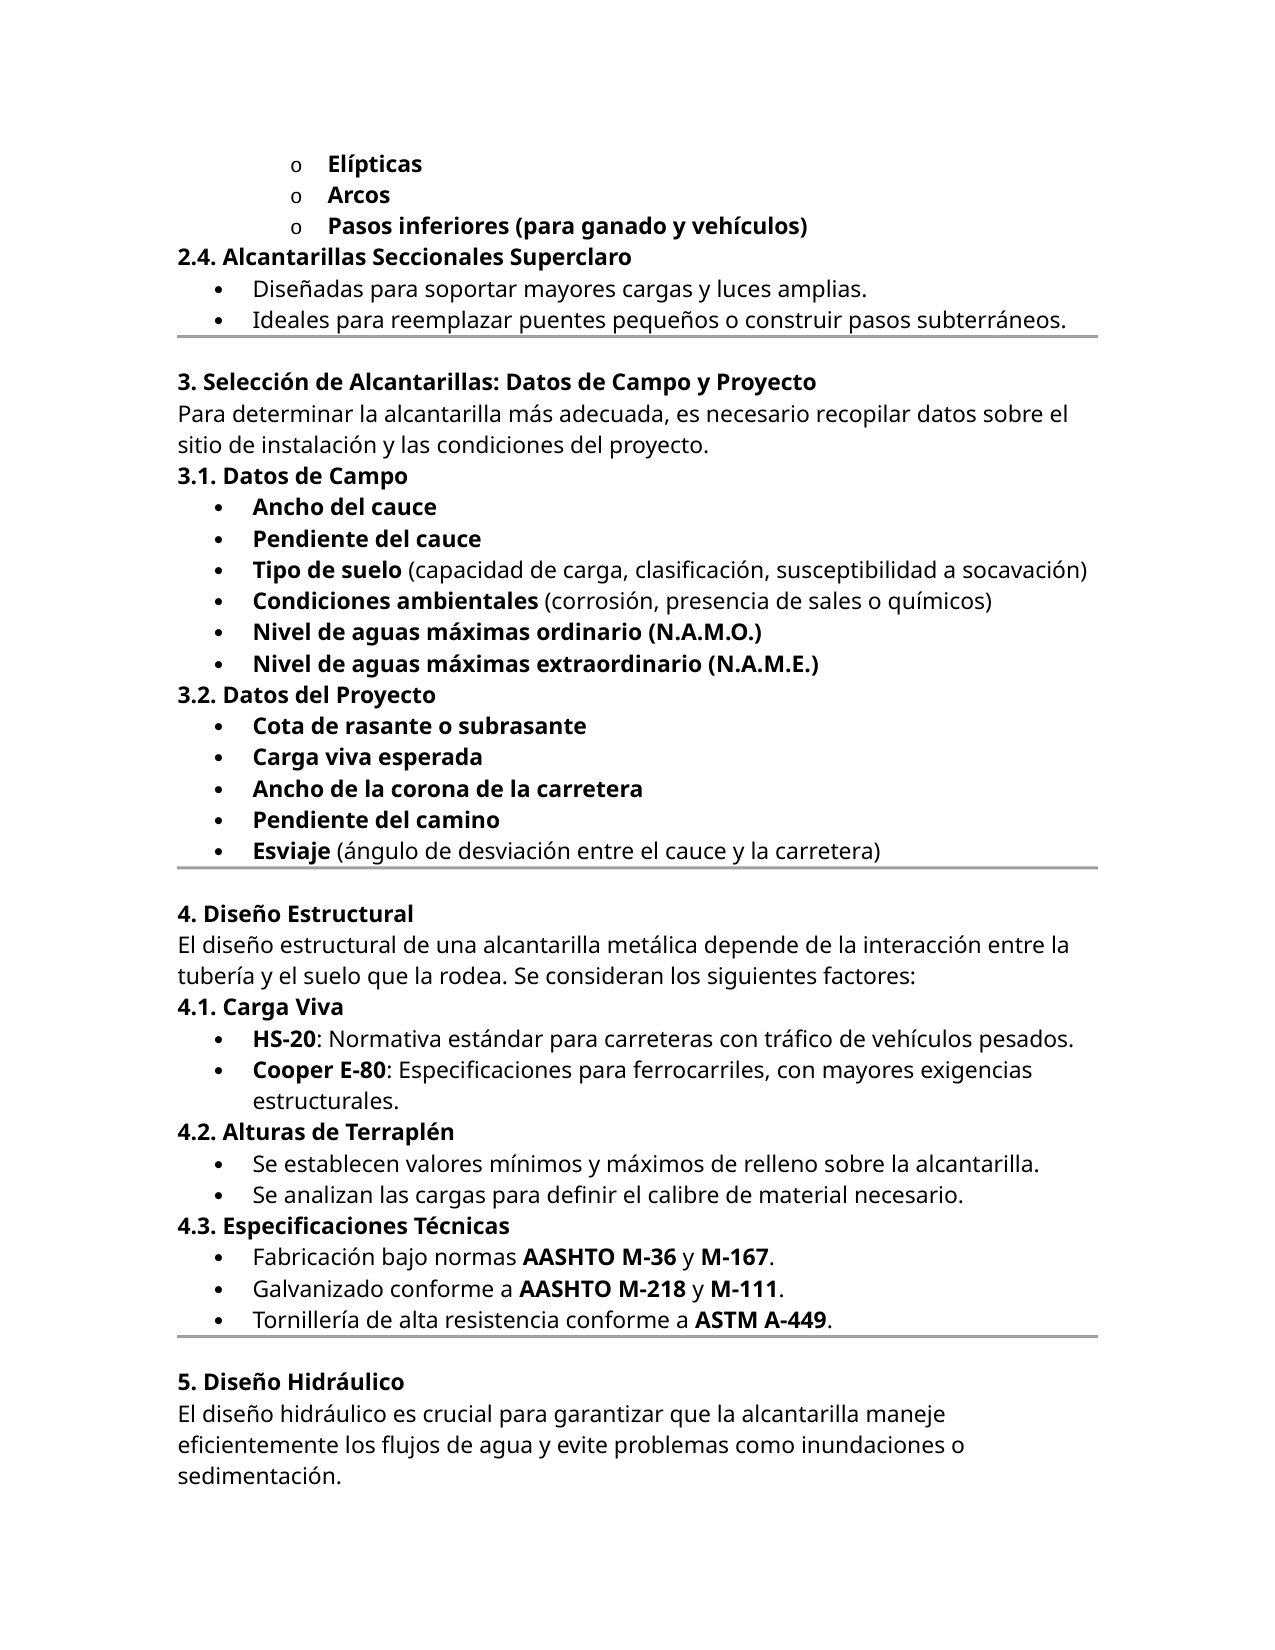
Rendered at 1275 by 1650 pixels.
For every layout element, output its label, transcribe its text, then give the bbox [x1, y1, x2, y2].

text El diseño estructural de una alcantarilla metálica depende de la interacción entre la tubería y el suelo que la rodea. Se consideran los siguientes factores: [177, 929, 1098, 991]
text 4.1. Carga Viva [177, 991, 1098, 1023]
text 3.1. Datos de Campo [177, 460, 1098, 491]
text 4. Diseño Estructural [177, 898, 1098, 929]
list Se analizan las cargas para definir el calibre de material necesario. [215, 1179, 1098, 1210]
text 2.4. Alcantarillas Seccionales Superclaro [177, 241, 1098, 273]
list Esviaje (ángulo de desviación entre el cauce y la carretera) [215, 835, 1098, 866]
list HS-20: Normativa estándar para carreteras con tráfico de vehículos pesados. [215, 1023, 1098, 1054]
text El diseño hidráulico es crucial para garantizar que la alcantarilla maneje eficientemente los flujos de agua y evite problemas como inundaciones o sedimentación. [177, 1398, 1098, 1491]
text 5. Diseño Hidráulico [177, 1366, 1098, 1398]
text 4.2. Alturas de Terraplén [177, 1116, 1098, 1148]
list Galvanizado conforme a AASHTO M-218 y M-111. [215, 1273, 1098, 1304]
text 4.3. Especificaciones Técnicas [177, 1210, 1098, 1241]
list Diseñadas para soportar mayores cargas y luces amplias. [215, 273, 1098, 304]
list Ideales para reemplazar puentes pequeños o construir pasos subterráneos. [215, 304, 1098, 335]
list Tornillería de alta resistencia conforme a ASTM A-449. [215, 1304, 1098, 1335]
list Nivel de aguas máximas ordinario (N.A.M.O.) [215, 616, 1098, 648]
list Elípticas [290, 148, 1098, 179]
list Carga viva esperada [215, 741, 1098, 773]
list Ancho del cauce [215, 491, 1098, 523]
list Pendiente del camino [215, 804, 1098, 835]
text 3.2. Datos del Proyecto [177, 679, 1098, 710]
list Fabricación bajo normas AASHTO M-36 y M-167. [215, 1241, 1098, 1273]
list Pasos inferiores (para ganado y vehículos) [290, 210, 1098, 241]
list Pendiente del cauce [215, 523, 1098, 554]
text Para determinar la alcantarilla más adecuada, es necesario recopilar datos sobre el sitio de instalación y las condiciones del proyecto. [177, 398, 1098, 460]
list Cooper E-80: Especificaciones para ferrocarriles, con mayores exigencias estructurales. [215, 1054, 1098, 1116]
list Nivel de aguas máximas extraordinario (N.A.M.E.) [215, 648, 1098, 679]
text 3. Selección de Alcantarillas: Datos de Campo y Proyecto [177, 366, 1098, 398]
list Ancho de la corona de la carretera [215, 773, 1098, 804]
list Condiciones ambientales (corrosión, presencia de sales o químicos) [215, 585, 1098, 616]
list Se establecen valores mínimos y máximos de relleno sobre la alcantarilla. [215, 1148, 1098, 1179]
list Cota de rasante o subrasante [215, 710, 1098, 741]
list Tipo de suelo (capacidad de carga, clasificación, susceptibilidad a socavación) [215, 554, 1098, 585]
list Arcos [290, 179, 1098, 210]
